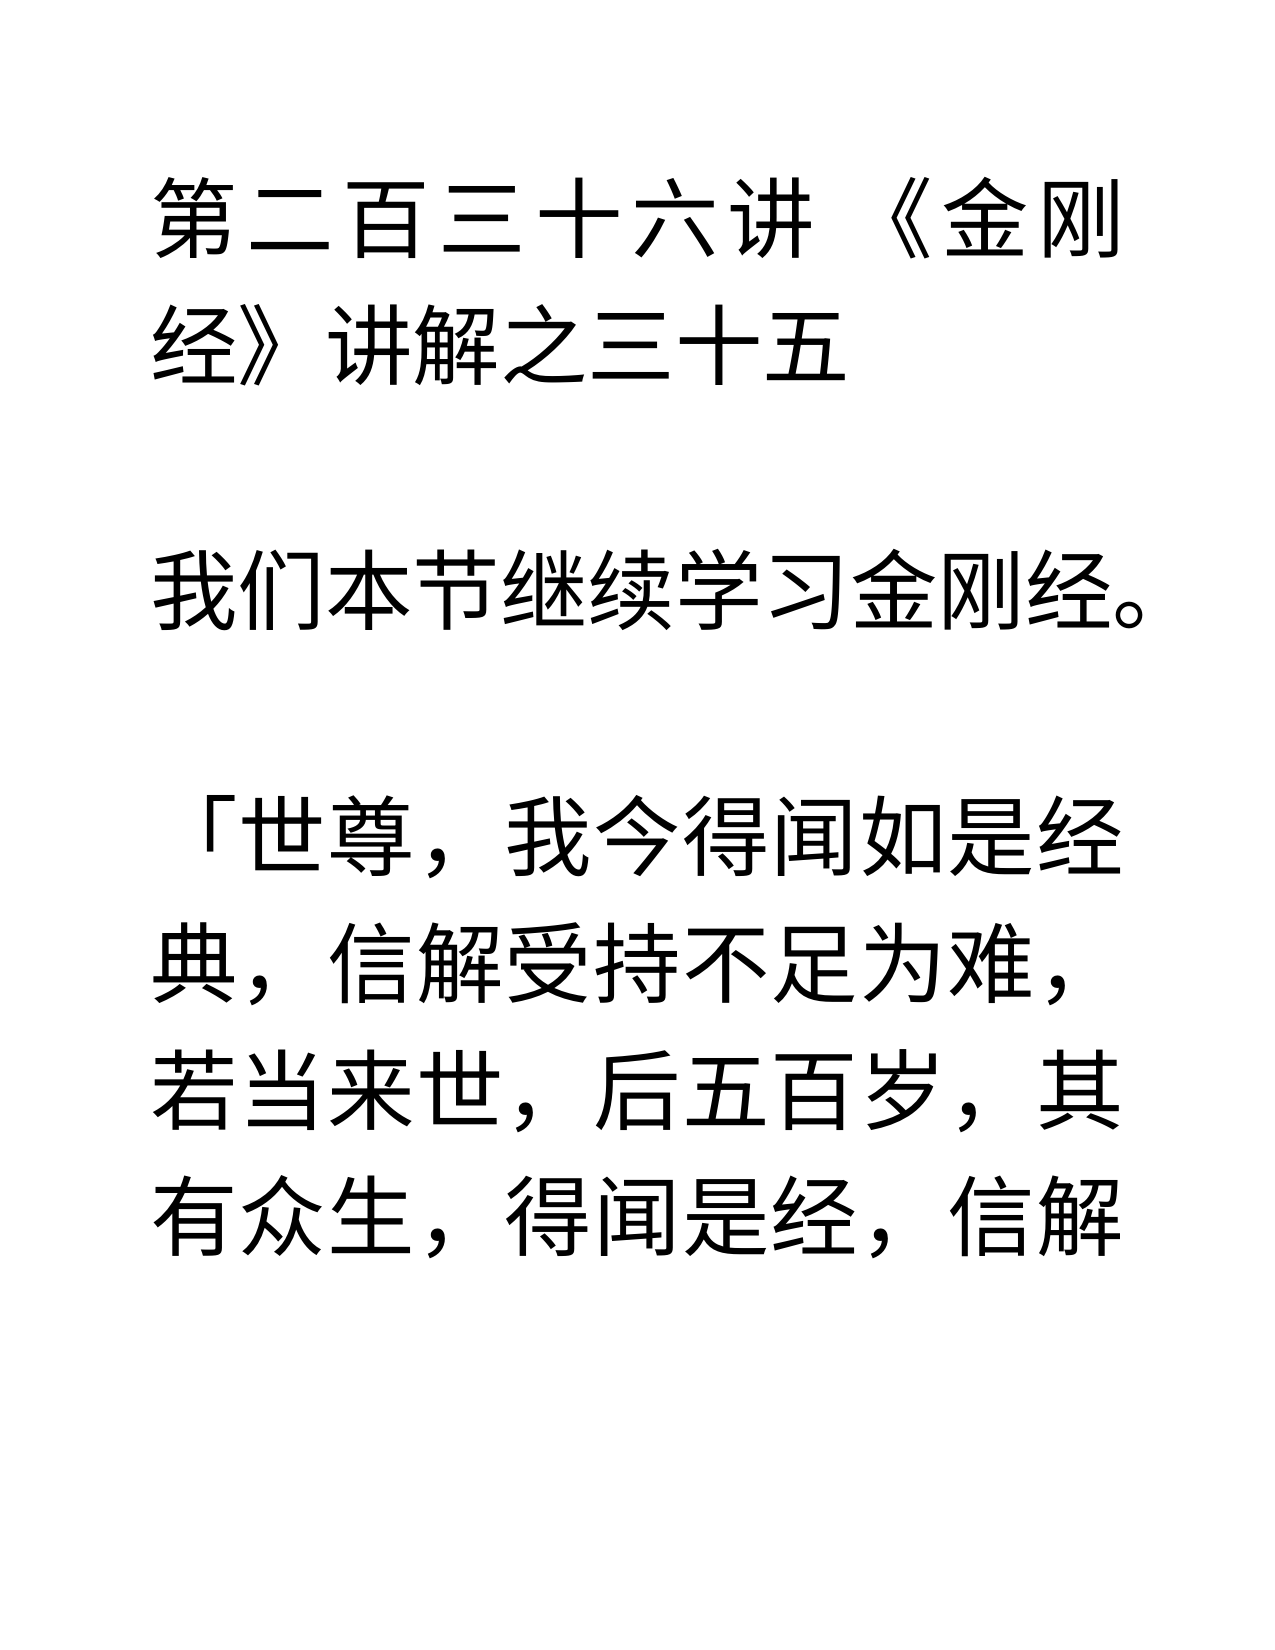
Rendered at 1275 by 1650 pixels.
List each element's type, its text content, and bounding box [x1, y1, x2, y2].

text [150, 768, 1125, 1275]
text 第二百三十六讲 《金刚经》讲解之三十五 [150, 150, 1125, 403]
text 我们本节继续学习金刚经。 [150, 522, 1125, 649]
